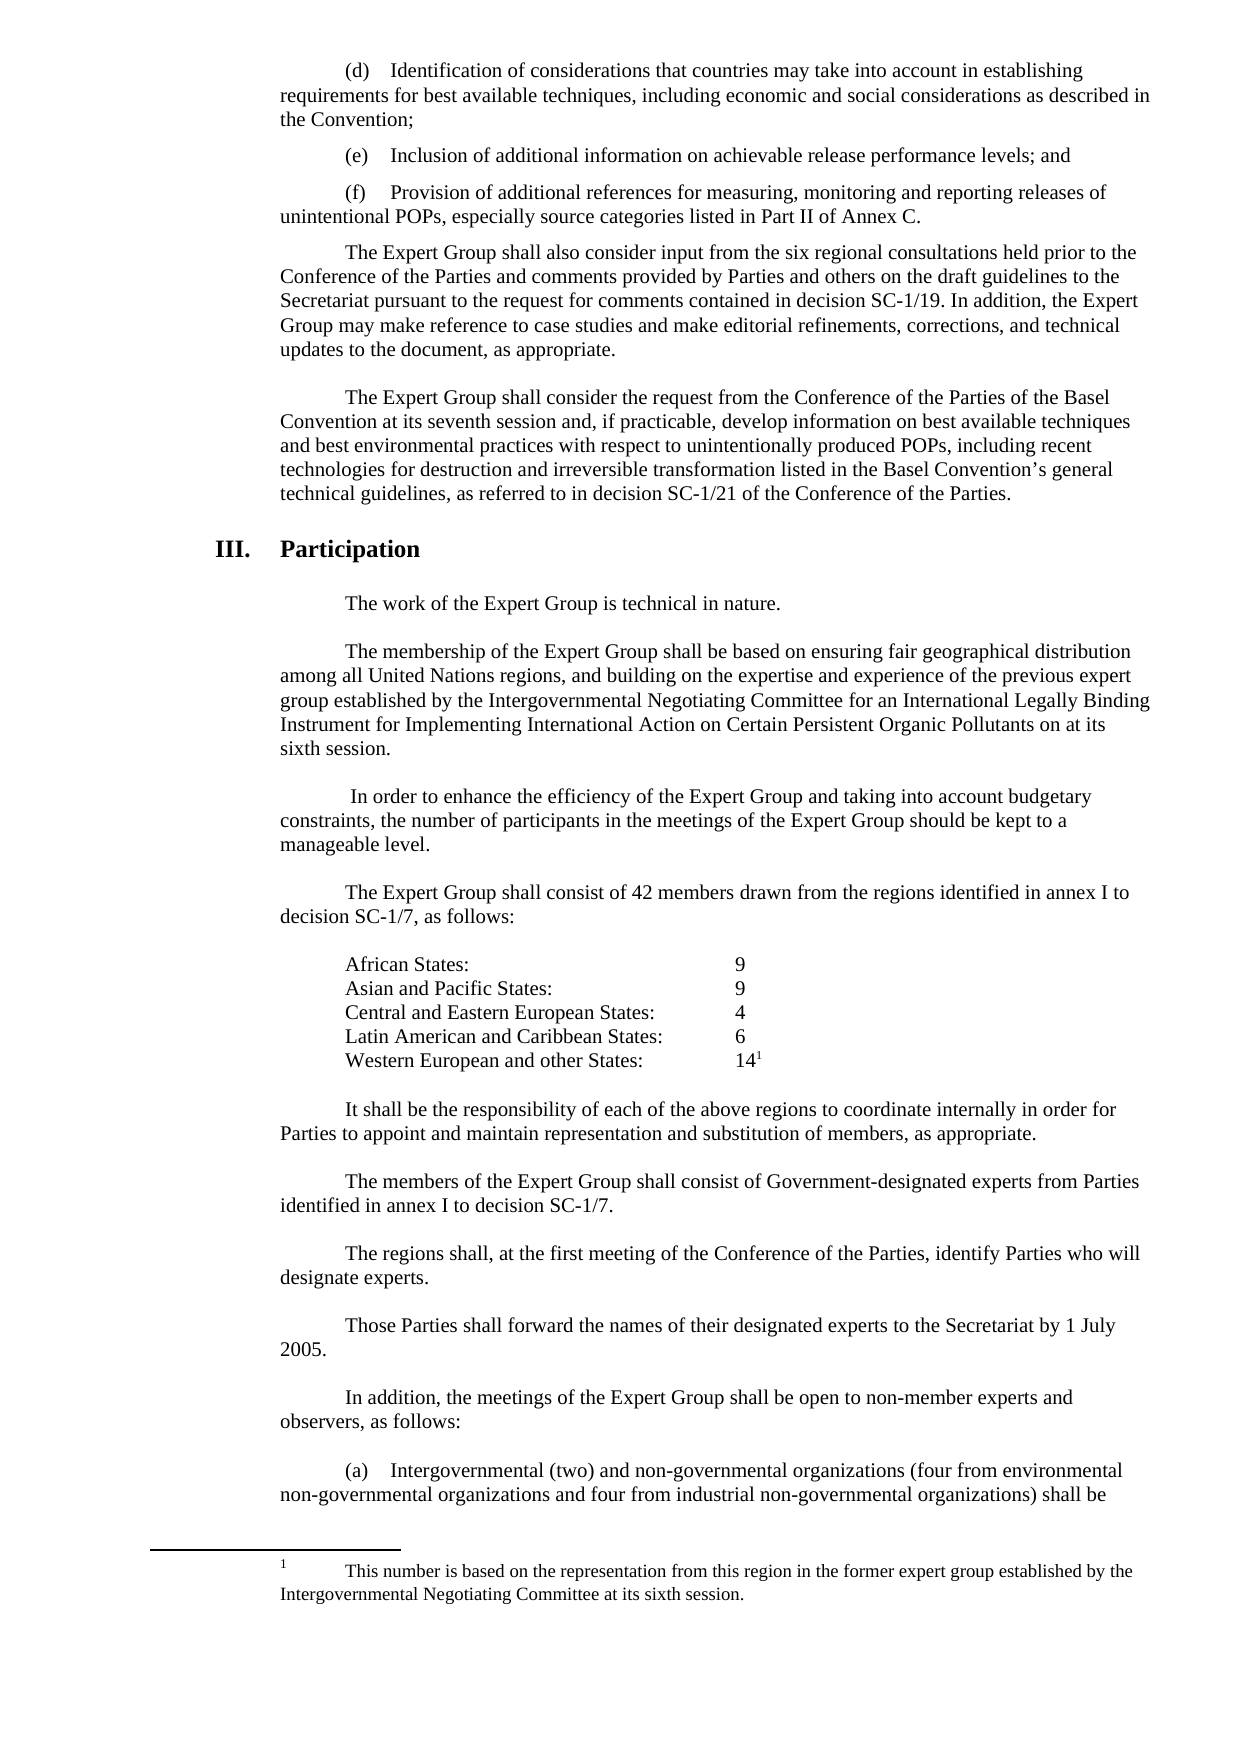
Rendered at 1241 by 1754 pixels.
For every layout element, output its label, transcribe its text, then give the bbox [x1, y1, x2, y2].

list Provision of additional references for measuring, monitoring and reporting releases of unintentional POPs, especially source categories listed in Part II of Annex C. [280, 180, 1152, 228]
text The membership of the Expert Group shall be based on ensuring fair geographical distribution among all United Nations regions, and building on the expertise and experience of the previous expert group established by the Intergovernmental Negotiating Committee for an International Legally Binding Instrument for Implementing International Action on Certain Persistent Organic Pollutants on at its sixth session. [280, 639, 1152, 760]
text In addition, the meetings of the Expert Group shall be open to non-member experts and observers, as follows: [280, 1385, 1152, 1433]
text Central and Eastern European States: 4 [345, 1000, 1152, 1024]
text African States: 9 [345, 952, 1152, 976]
text The Expert Group shall consider the request from the Conference of the Parties of the Basel Convention at its seventh session and, if practicable, develop information on best available techniques and best environmental practices with respect to unintentionally produced POPs, including recent technologies for destruction and irreversible transformation listed in the Basel Convention’s general technical guidelines, as referred to in decision SC-1/21 of the Conference of the Parties. [280, 385, 1152, 505]
text Those Parties shall forward the names of their designated experts to the Secretariat by 1 July 2005. [280, 1313, 1152, 1361]
text Latin American and Caribbean States: 6 [345, 1024, 1152, 1048]
text It shall be the responsibility of each of the above regions to coordinate internally in order for Parties to appoint and maintain representation and substitution of members, as appropriate. [280, 1097, 1152, 1145]
text The work of the Expert Group is technical in nature. [280, 591, 1152, 615]
text The Expert Group shall also consider input from the six regional consultations held prior to the Conference of the Parties and comments provided by Parties and others on the draft guidelines to the Secretariat pursuant to the request for comments contained in decision SC-1/19. In addition, the Expert Group may make reference to case studies and make editorial refinements, corrections, and technical updates to the document, as appropriate. [280, 240, 1152, 361]
text In order to enhance the efficiency of the Expert Group and taking into account budgetary constraints, the number of participants in the meetings of the Expert Group should be kept to a manageable level. [280, 784, 1152, 856]
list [280, 1457, 1152, 1506]
text The Expert Group shall consist of 42 members drawn from the regions identified in annex I to decision SC-1/7, as follows: [280, 880, 1152, 928]
list Identification of considerations that countries may take into account in establishing requirements for best available techniques, including economic and social considerations as described in the Convention; [280, 58, 1152, 131]
text Western European and other States: 14 [345, 1048, 1152, 1072]
text The members of the Expert Group shall consist of Government-designated experts from Parties identified in annex I to decision SC-1/7. [280, 1169, 1152, 1217]
text Asian and Pacific States: 9 [345, 976, 1152, 1000]
list Inclusion of additional information on achievable release performance levels; and [280, 143, 1152, 167]
text The regions shall, at the first meeting of the Conference of the Parties, identify Parties who will designate experts. [280, 1241, 1152, 1289]
text III. Participation [215, 534, 1152, 562]
